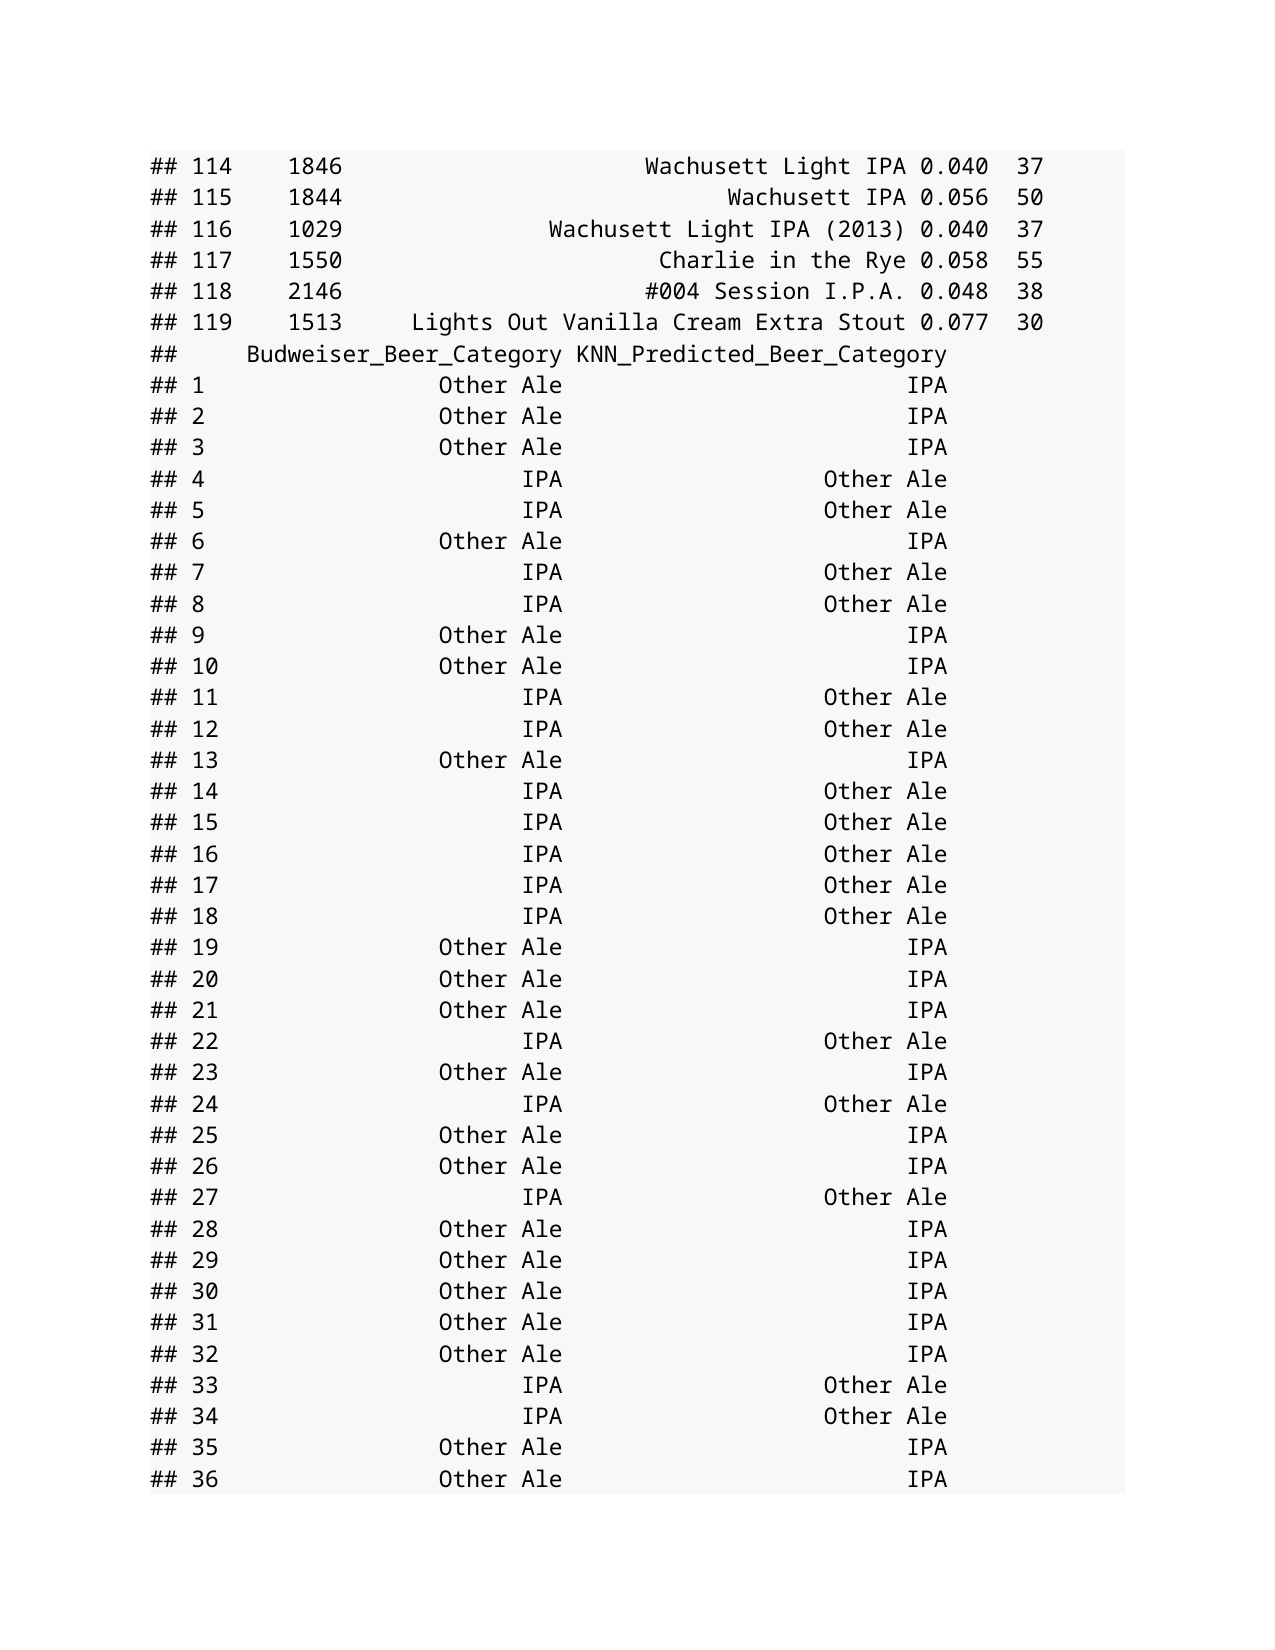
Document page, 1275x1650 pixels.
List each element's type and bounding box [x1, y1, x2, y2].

text [150, 150, 1125, 1494]
